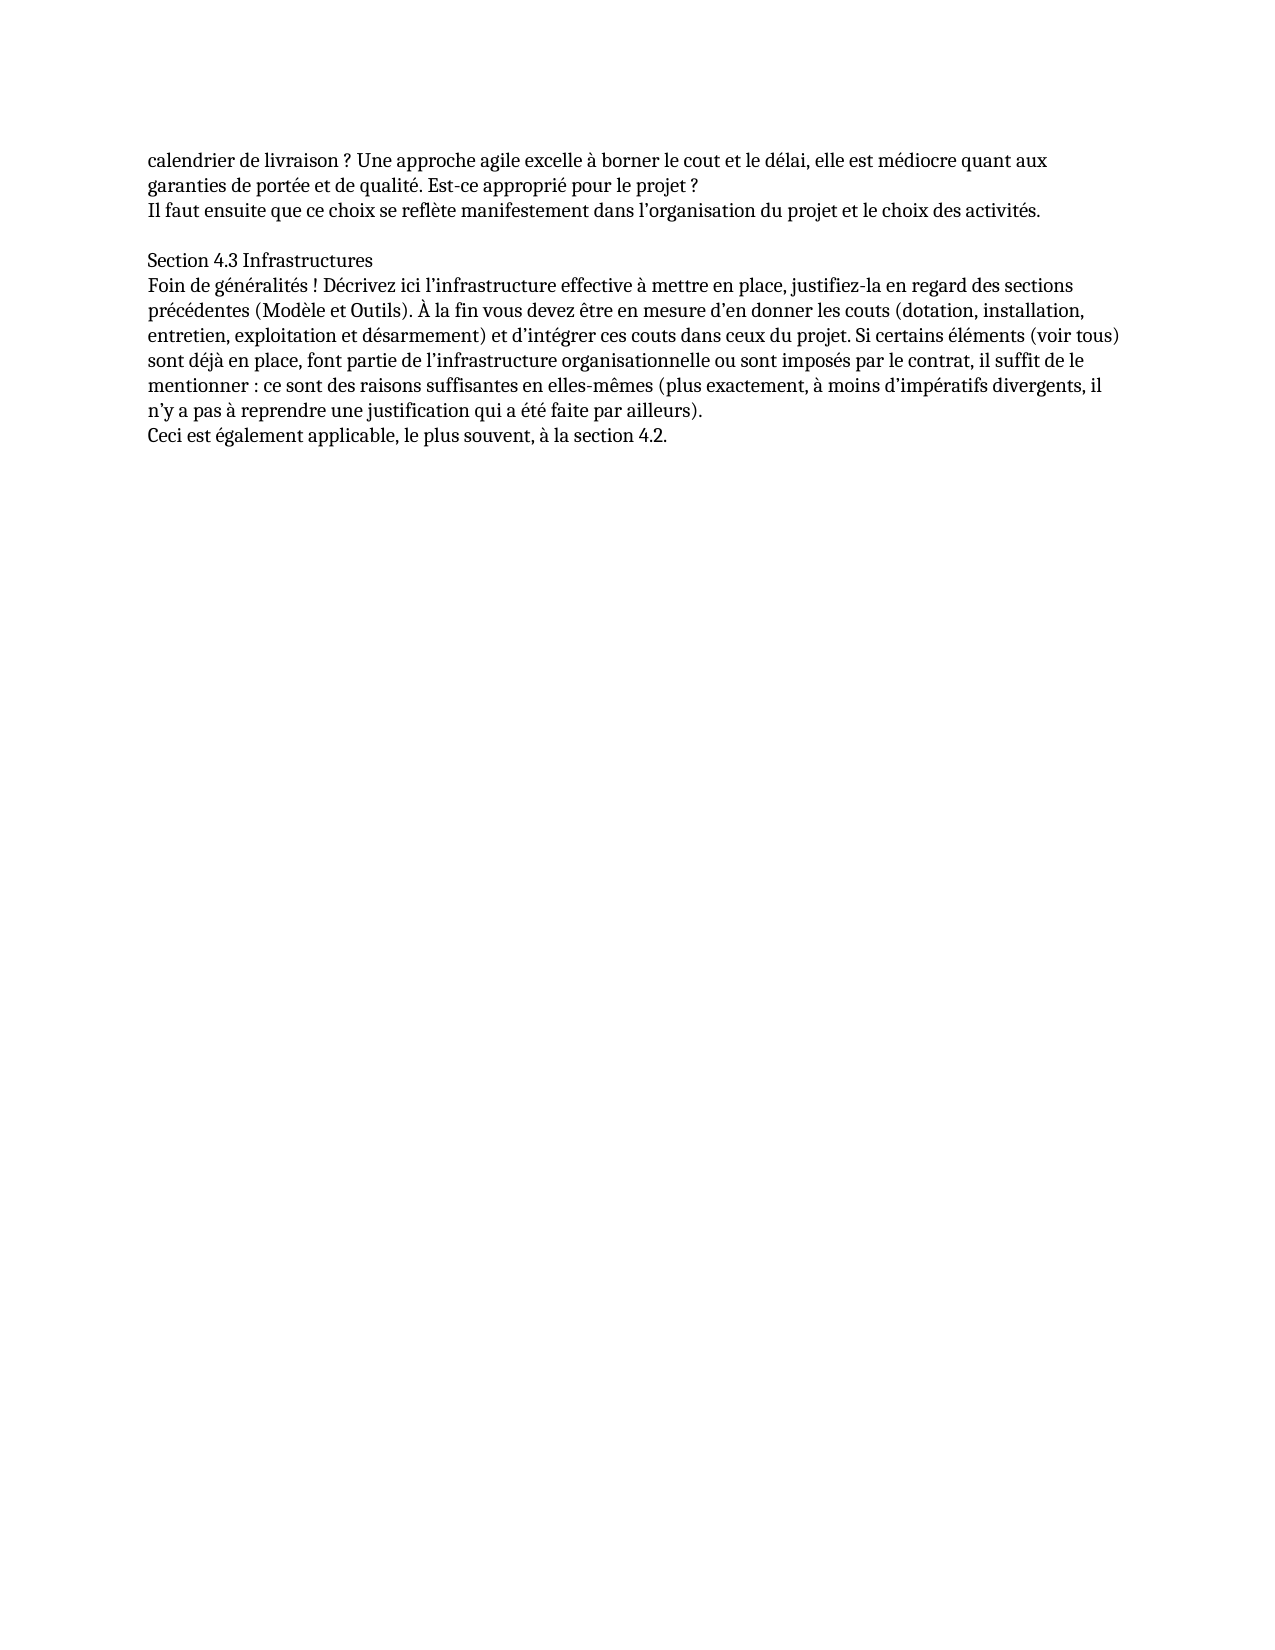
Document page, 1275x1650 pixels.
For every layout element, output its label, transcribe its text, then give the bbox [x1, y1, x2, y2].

text Foin de généralités ! Décrivez ici l’infrastructure effective à mettre en place, justifiez-la en regard des sections précédentes (Modèle et Outils). À la fin vous devez être en mesure d’en donner les couts (dotation, installation, entretien, exploitation et désarmement) et d’intégrer ces couts dans ceux du projet. Si certains éléments (voir tous) sont déjà en place, font partie de l’infrastructure organisationnelle ou sont imposés par le contrat, il suffit de le mentionner : ce sont des raisons suffisantes en elles-mêmes (plus exactement, à moins d’impératifs divergents, il n’y a pas à reprendre une justification qui a été faite par ailleurs). [148, 273, 1127, 423]
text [148, 148, 1127, 198]
text Il faut ensuite que ce choix se reflète manifestement dans l’organisation du projet et le choix des activités. [148, 198, 1127, 223]
text Section 4.3 Infrastructures [148, 248, 1127, 273]
text Ceci est également applicable, le plus souvent, à la section 4.2. [148, 423, 1127, 448]
